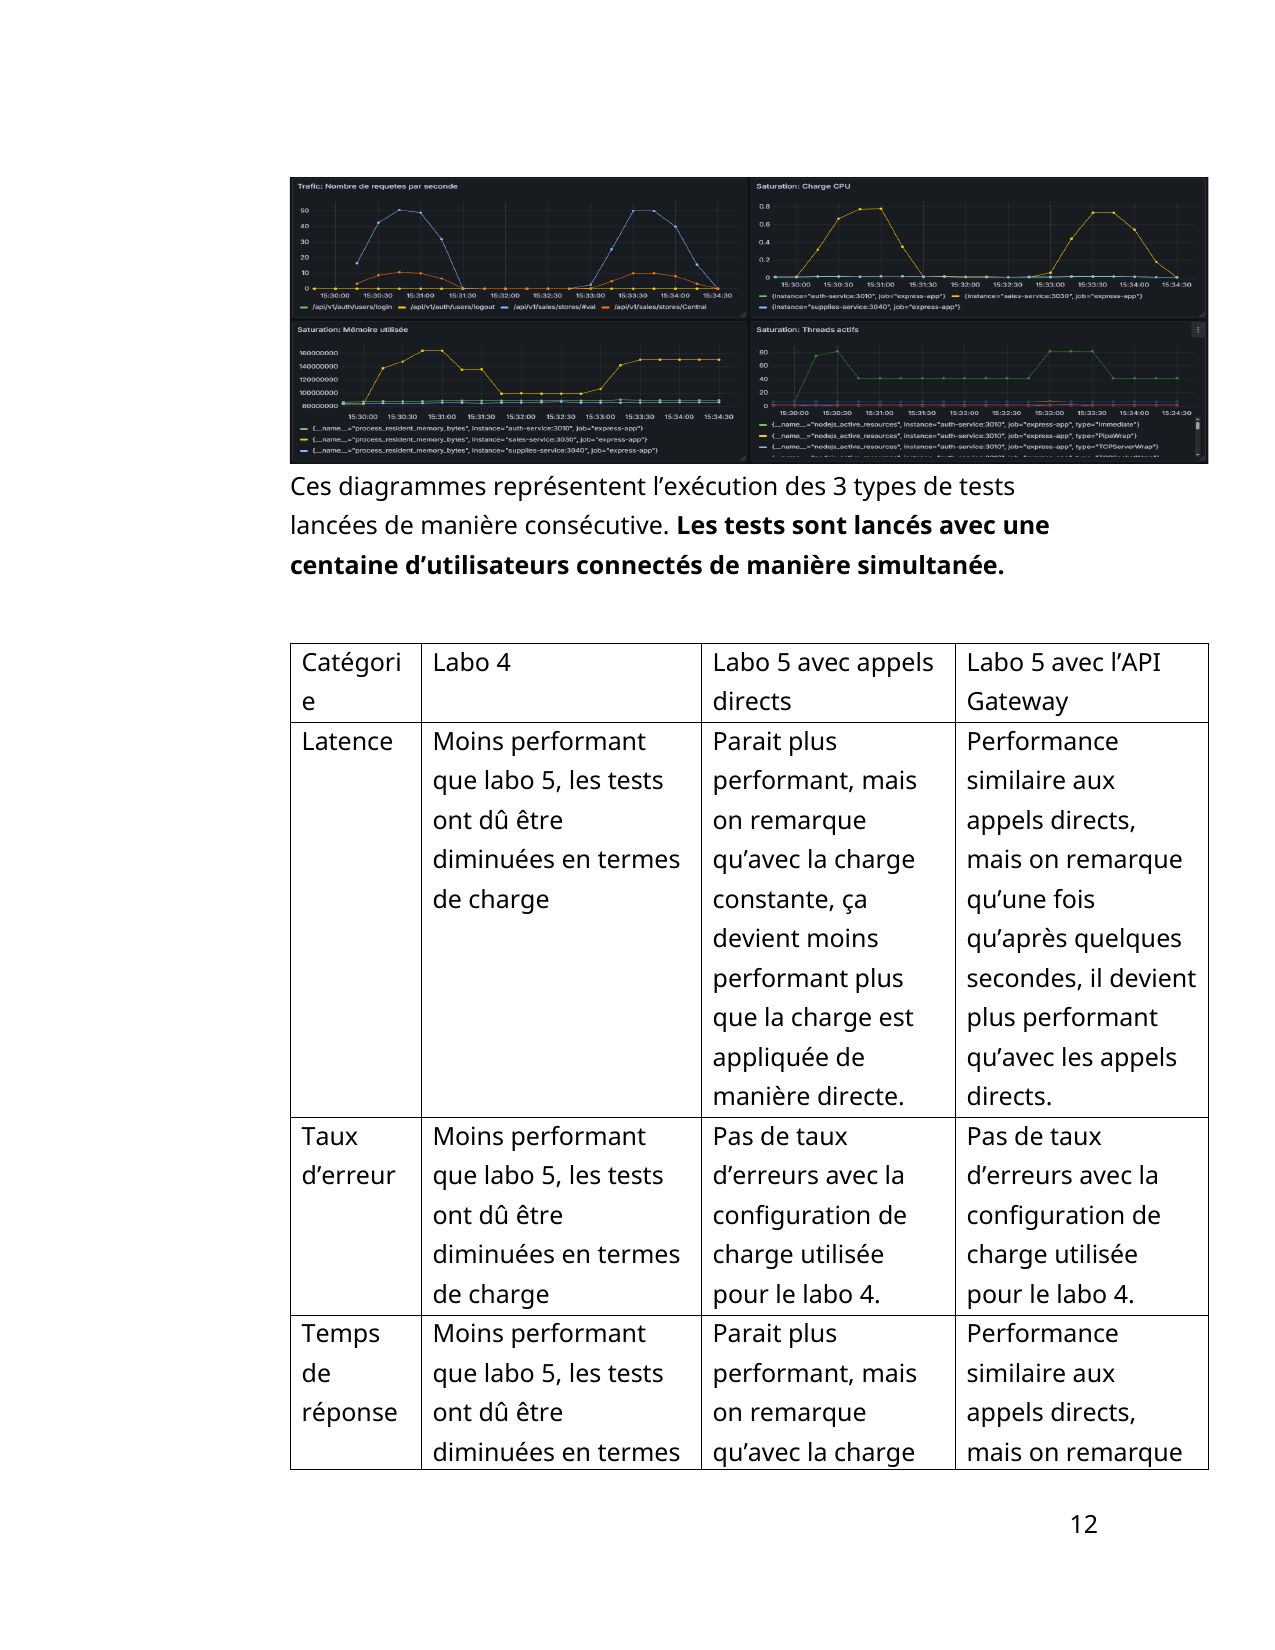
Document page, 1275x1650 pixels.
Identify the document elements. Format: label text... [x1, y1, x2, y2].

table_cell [422, 1316, 701, 1468]
table_header Labo 5 avec appels directs [702, 644, 955, 722]
table_header Catégorie [291, 644, 421, 722]
table_header Labo 4 [422, 644, 701, 722]
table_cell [956, 1316, 1208, 1468]
table_cell Temps de réponse [291, 1316, 421, 1468]
table_cell Latence [291, 723, 421, 1117]
table_header Labo 5 avec l’API Gateway [956, 644, 1208, 722]
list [252, 177, 1098, 621]
table_cell Pas de taux d’erreurs avec la configuration de charge utilisée pour le labo 4. [956, 1118, 1208, 1315]
table_cell Moins performant que labo 5, les tests ont dû être diminuées en termes de charge [422, 1118, 701, 1315]
picture [289, 177, 1209, 464]
table_cell Pas de taux d’erreurs avec la configuration de charge utilisée pour le labo 4. [702, 1118, 955, 1315]
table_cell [702, 1316, 955, 1468]
table_cell Moins performant que labo 5, les tests ont dû être diminuées en termes de charge [422, 723, 701, 1117]
table_cell Taux d’erreur [291, 1118, 421, 1315]
